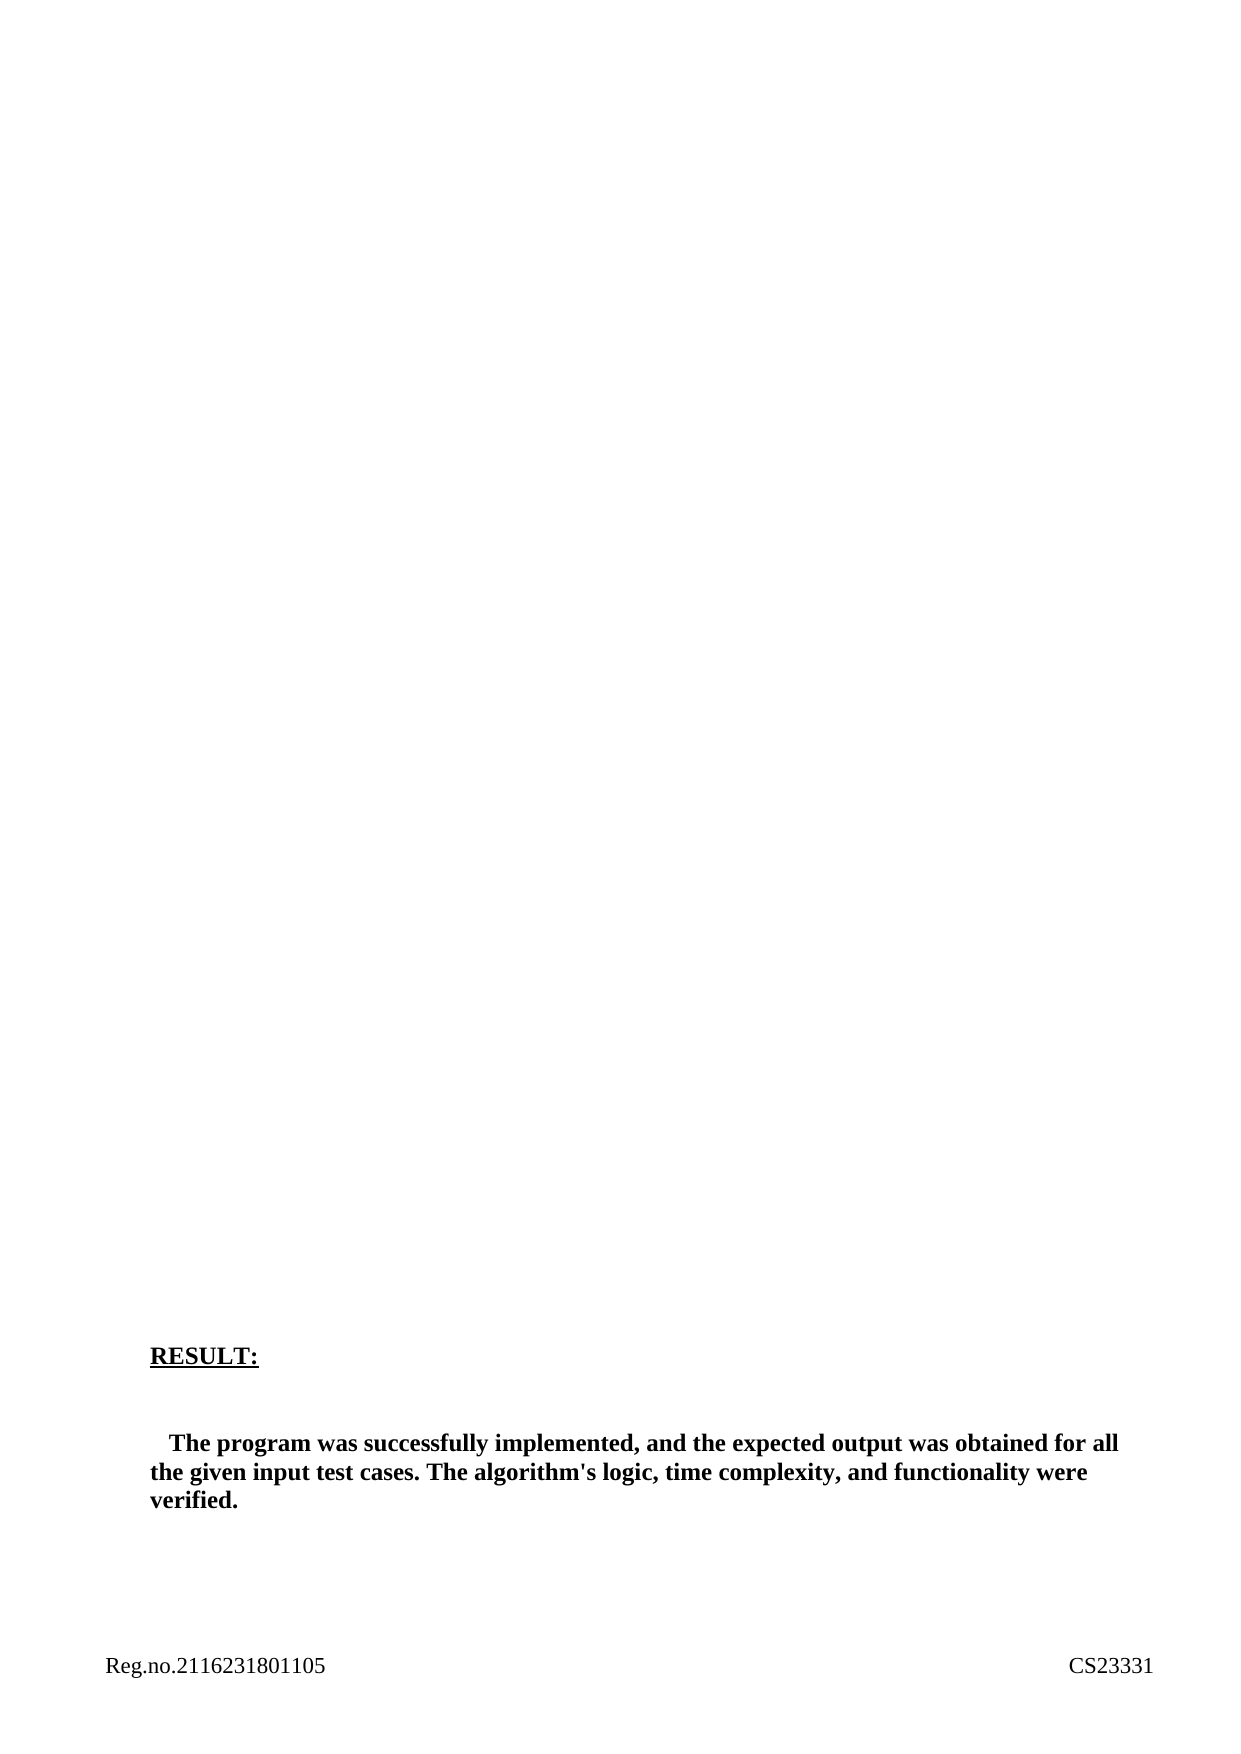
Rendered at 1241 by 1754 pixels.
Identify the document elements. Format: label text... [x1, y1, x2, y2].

text RESULT: [150, 1341, 1155, 1370]
text The program was successfully implemented, and the expected output was obtained for all the given input test cases. The algorithm's logic, time complexity, and functionality were verified. [150, 1428, 1155, 1514]
